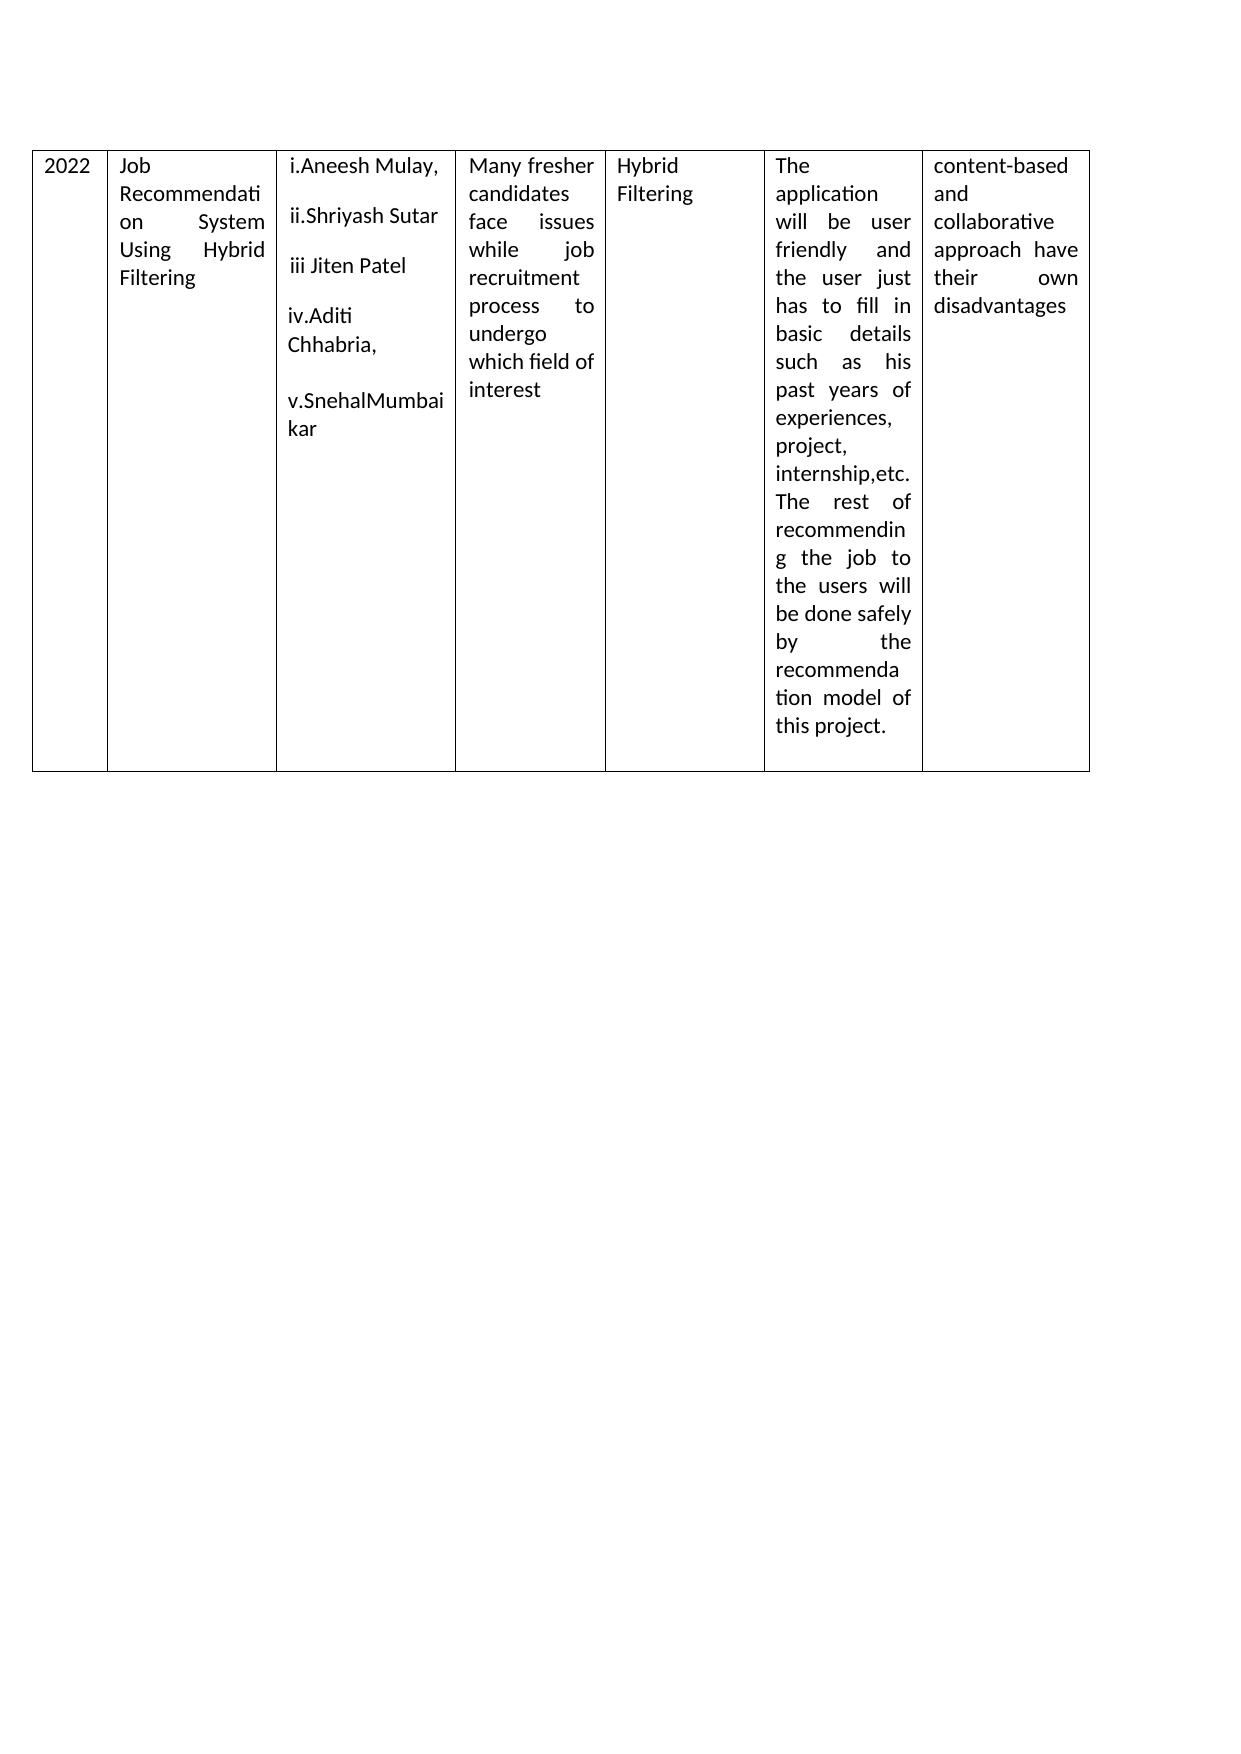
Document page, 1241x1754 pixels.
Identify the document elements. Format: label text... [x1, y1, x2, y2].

table_cell i.Aneesh Mulay, ii.Shriyash Sutar iii Jiten Patel iv.Aditi Chhabria, v.SnehalMumbaikar [277, 151, 455, 771]
table_cell 2022 [33, 151, 107, 771]
table_cell content-based and collaborative approach have their own disadvantages [923, 151, 1089, 771]
table_cell Job Recommendation System Using Hybrid Filtering [108, 151, 276, 771]
table_cell Many fresher candidates face issues while job recruitment process to undergo which field of interest [456, 151, 605, 771]
table_cell The application will be user friendly and the user just has to fill in basic details such as his past years of experiences, project, internship,etc. The rest of recommending the job to the users will be done safely by the recommendation model of this project. [765, 151, 922, 771]
table_cell Hybrid Filtering [606, 151, 764, 771]
